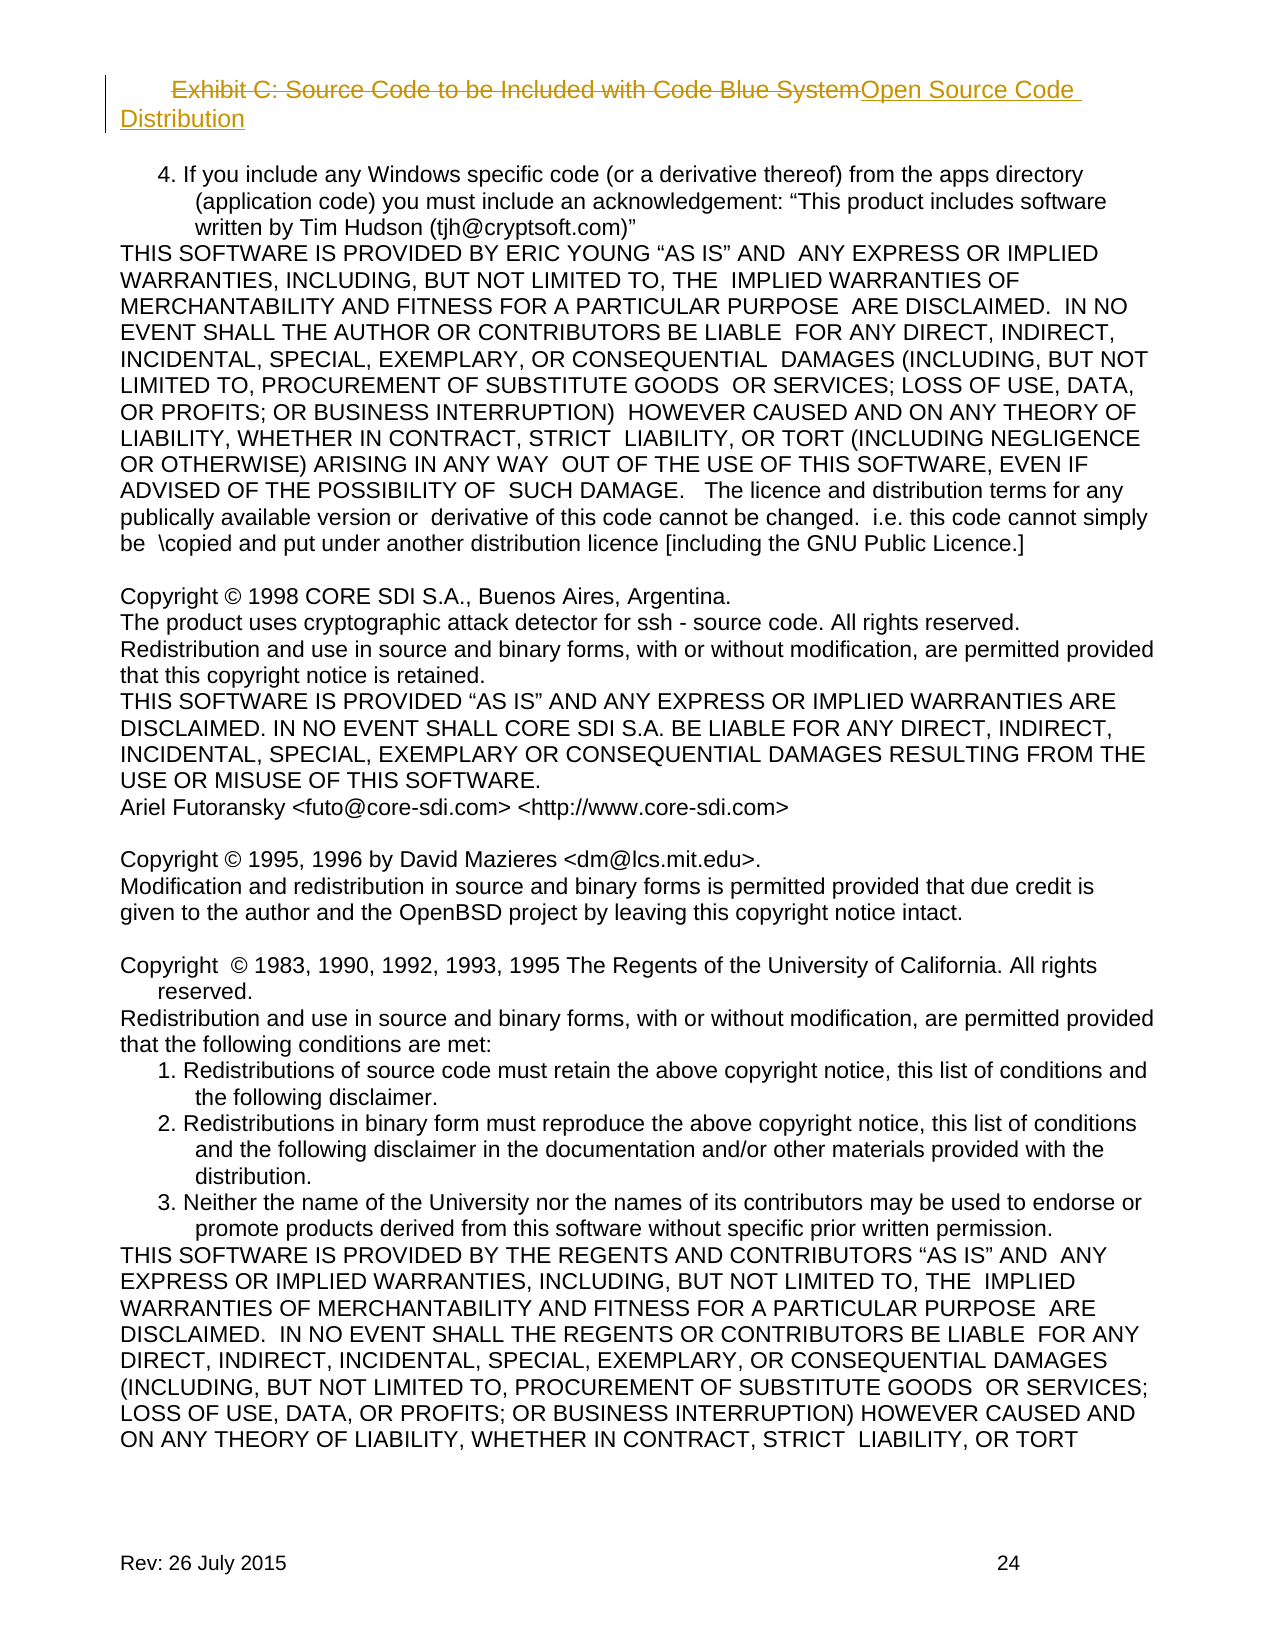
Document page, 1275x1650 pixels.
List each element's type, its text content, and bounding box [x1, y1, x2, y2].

text Copyright © 1983, 1990, 1992, 1993, 1995 The Regents of the University of California. All rights reserved. [120, 952, 1155, 1004]
text Modification and redistribution in source and binary forms is permitted provided that due credit is given to the author and the OpenBSD project by leaving this copyright notice intact. [120, 873, 1155, 926]
text Redistribution and use in source and binary forms, with or without modification, are permitted provided that the following conditions are met: [120, 1004, 1155, 1057]
text Copyright © 1995, 1996 by David Mazieres <dm@lcs.mit.edu>. [120, 846, 1155, 873]
text The product uses cryptographic attack detector for ssh - source code. All rights reserved. Redistribution and use in source and binary forms, with or without modification, are permitted provided that this copyright notice is retained. [120, 609, 1155, 688]
text THIS SOFTWARE IS PROVIDED BY ERIC YOUNG “AS IS” AND ANY EXPRESS OR IMPLIED WARRANTIES, INCLUDING, BUT NOT LIMITED TO, THE IMPLIED WARRANTIES OF MERCHANTABILITY AND FITNESS FOR A PARTICULAR PURPOSE ARE DISCLAIMED. IN NO EVENT SHALL THE AUTHOR OR CONTRIBUTORS BE LIABLE FOR ANY DIRECT, INDIRECT, INCIDENTAL, SPECIAL, EXEMPLARY, OR CONSEQUENTIAL DAMAGES (INCLUDING, BUT NOT LIMITED TO, PROCUREMENT OF SUBSTITUTE GOODS OR SERVICES; LOSS OF USE, DATA, OR PROFITS; OR BUSINESS INTERRUPTION) HOWEVER CAUSED AND ON ANY THEORY OF LIABILITY, WHETHER IN CONTRACT, STRICT LIABILITY, OR TORT (INCLUDING NEGLIGENCE OR OTHERWISE) ARISING IN ANY WAY OUT OF THE USE OF THIS SOFTWARE, EVEN IF ADVISED OF THE POSSIBILITY OF SUCH DAMAGE. The licence and distribution terms for any publically available version or derivative of this code cannot be changed. i.e. this code cannot simply be \copied and put under another distribution licence [including the GNU Public Licence.] [120, 240, 1155, 557]
text 1. Redistributions of source code must retain the above copyright notice, this list of conditions and the following disclaimer. [157, 1057, 1155, 1110]
text 3. Neither the name of the University nor the names of its contributors may be used to endorse or promote products derived from this software without specific prior written permission. [157, 1189, 1155, 1242]
text Copyright © 1998 CORE SDI S.A., Buenos Aires, Argentina. [120, 583, 1155, 609]
text Ariel Futoransky <futo@core-sdi.com> <http://www.core-sdi.com> [120, 794, 1155, 820]
text 2. Redistributions in binary form must reproduce the above copyright notice, this list of conditions and the following disclaimer in the documentation and/or other materials provided with the distribution. [157, 1110, 1155, 1189]
text 4. If you include any Windows specific code (or a derivative thereof) from the apps directory (application code) you must include an acknowledgement: “This product includes software written by Tim Hudson (tjh@cryptsoft.com)” [157, 161, 1155, 240]
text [120, 1242, 1155, 1453]
text THIS SOFTWARE IS PROVIDED “AS IS” AND ANY EXPRESS OR IMPLIED WARRANTIES ARE DISCLAIMED. IN NO EVENT SHALL CORE SDI S.A. BE LIABLE FOR ANY DIRECT, INDIRECT, INCIDENTAL, SPECIAL, EXEMPLARY OR CONSEQUENTIAL DAMAGES RESULTING FROM THE USE OR MISUSE OF THIS SOFTWARE. [120, 688, 1155, 794]
